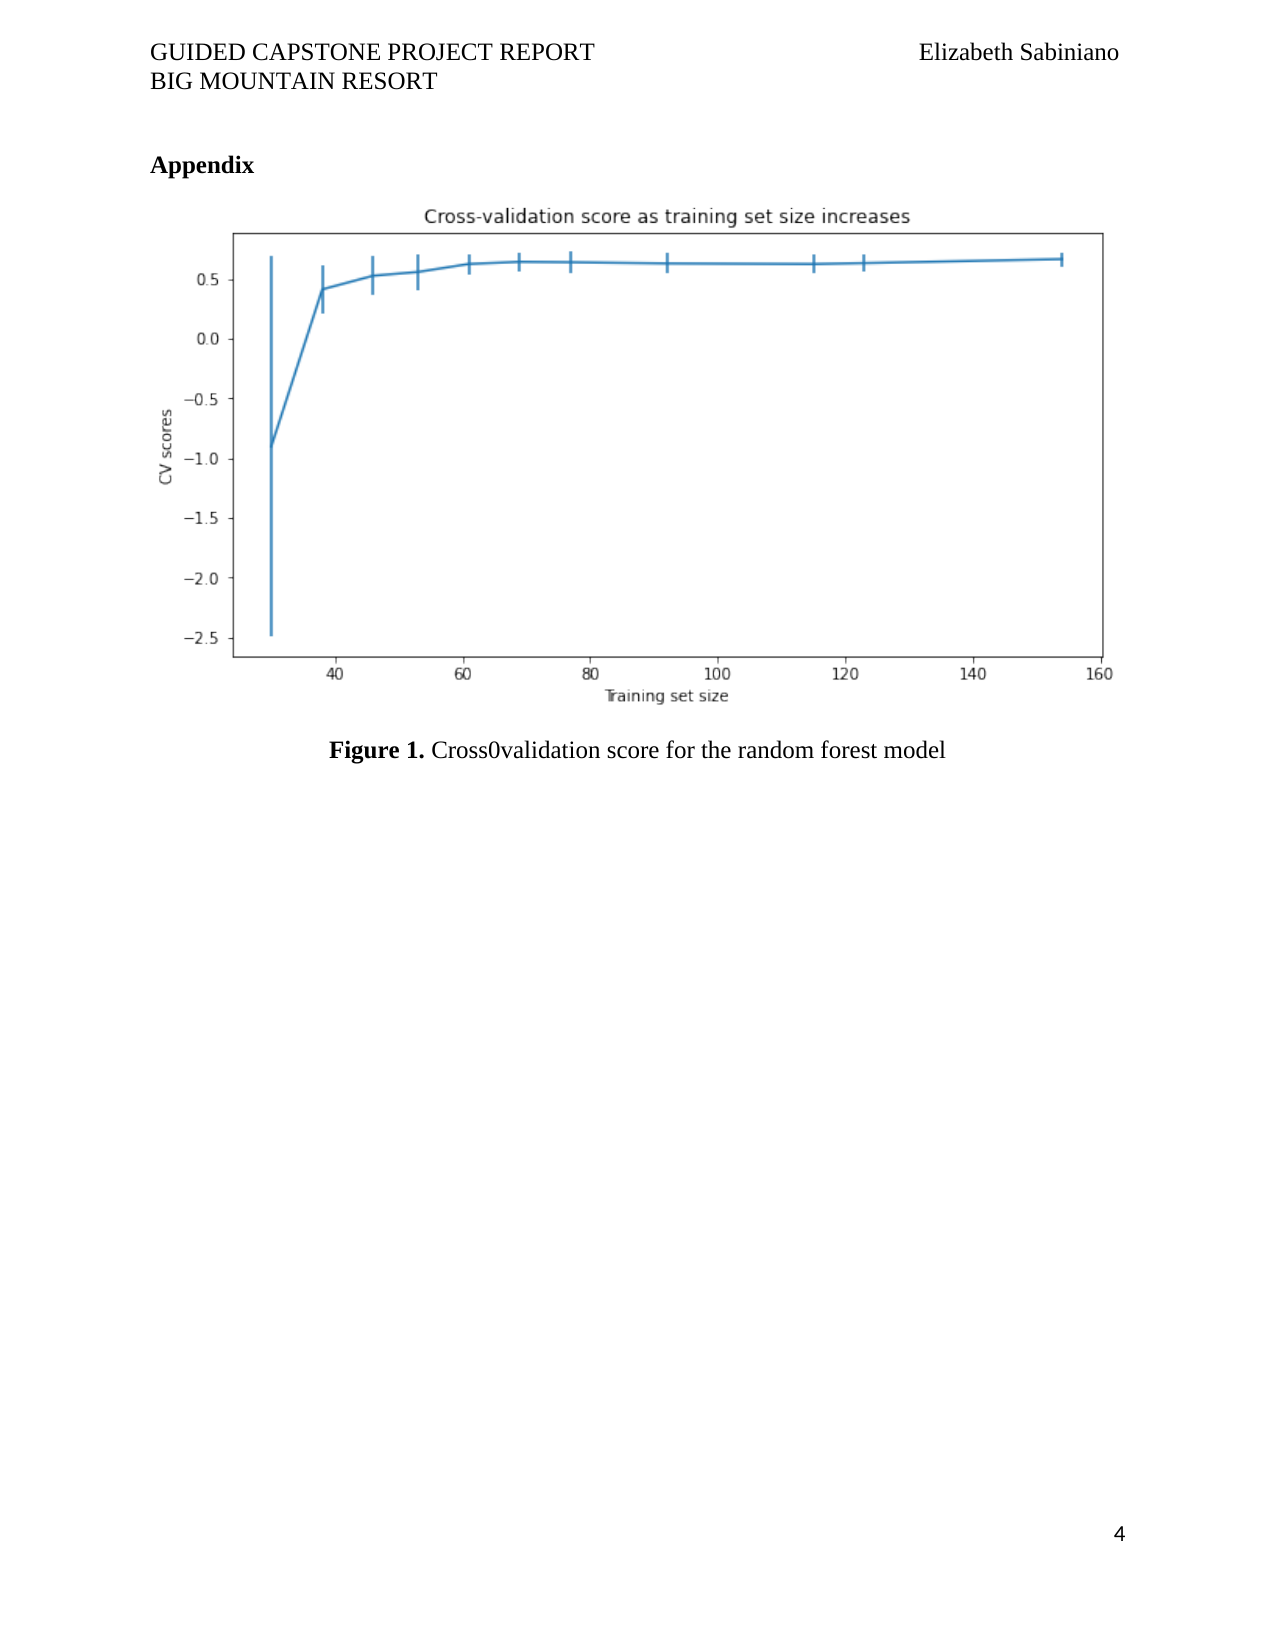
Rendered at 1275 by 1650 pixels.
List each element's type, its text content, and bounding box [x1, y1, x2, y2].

picture [150, 197, 1125, 716]
text Appendix [150, 150, 1125, 179]
text Figure 1. Cross0validation score for the random forest model [150, 735, 1125, 763]
